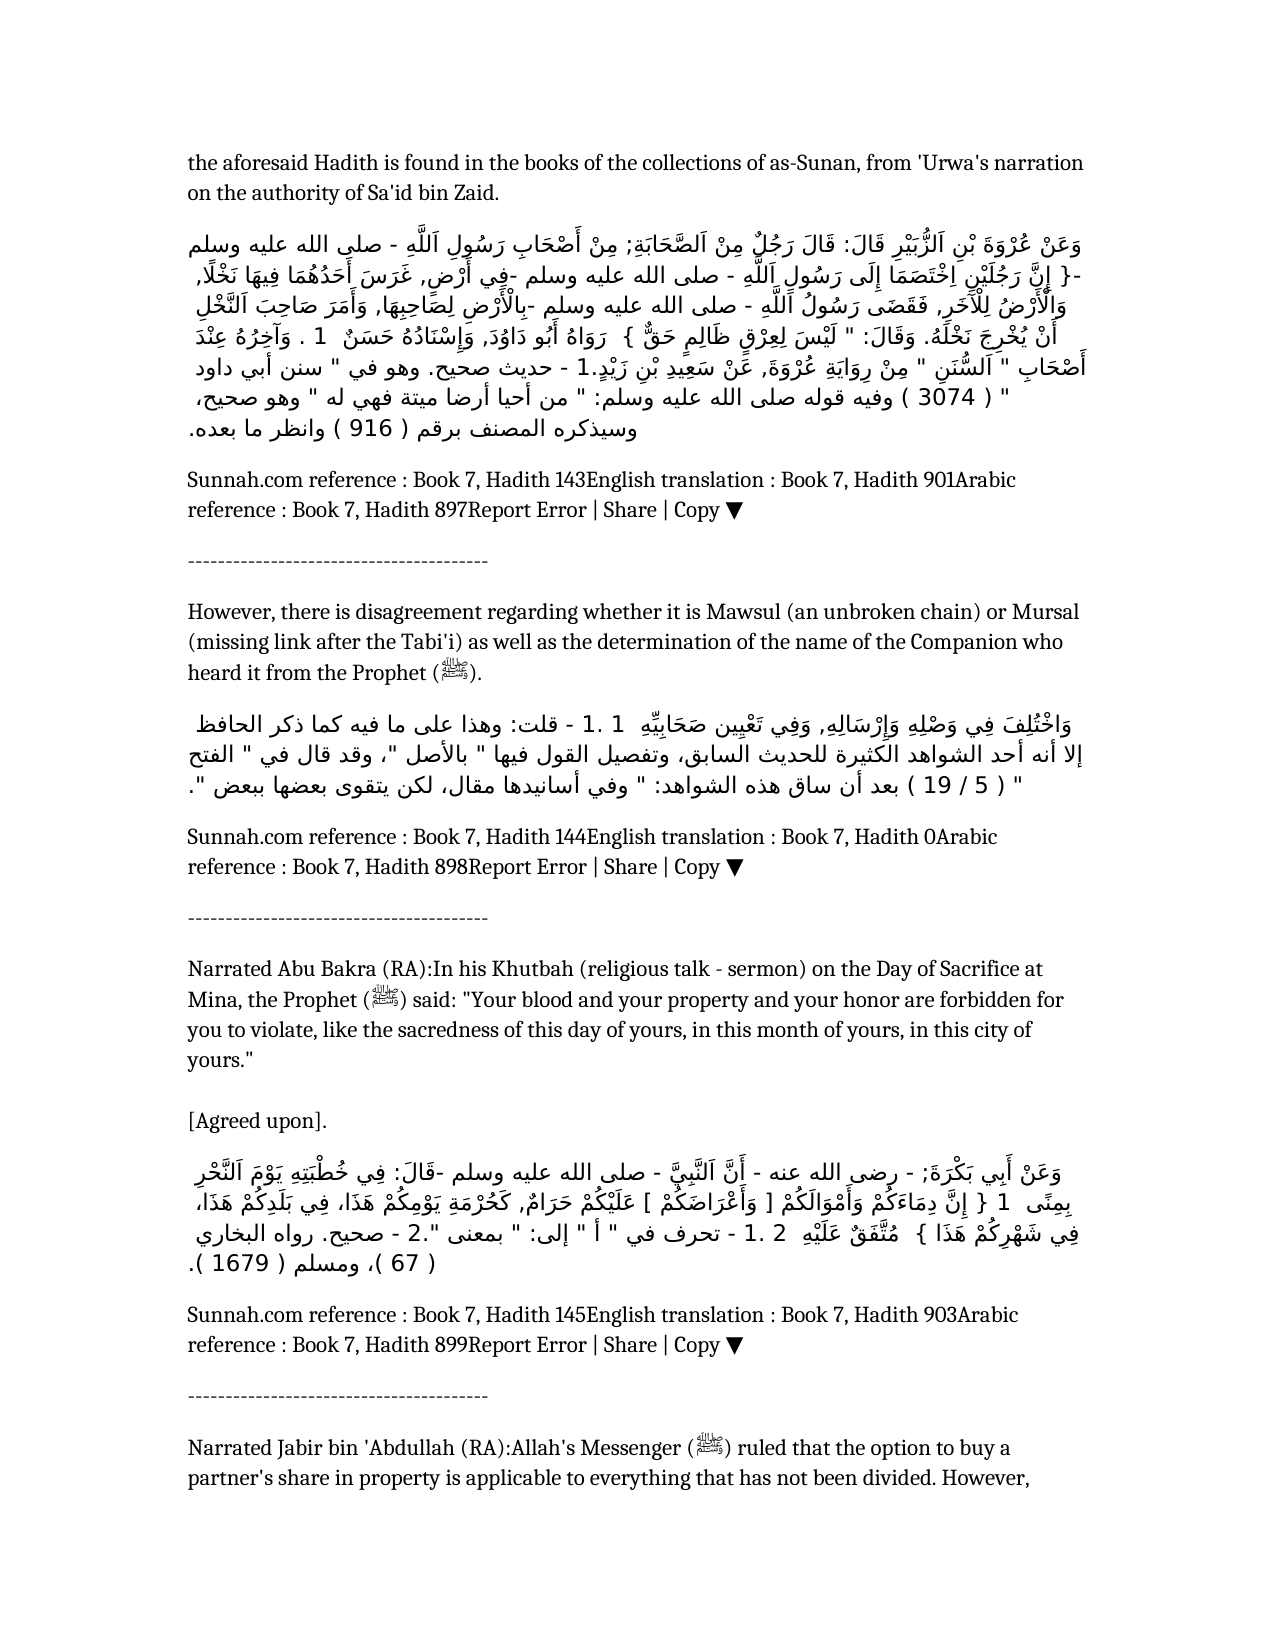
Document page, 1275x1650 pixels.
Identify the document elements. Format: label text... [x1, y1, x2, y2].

text Sunnah.com reference : Book 7, Hadith 144English translation : Book 7, Hadith 0Arabic reference : Book 7, Hadith 898Report Error | Share | Copy ▼ [187, 824, 1087, 880]
text ---------------------------------------- [187, 548, 1087, 574]
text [187, 1434, 1087, 1491]
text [187, 150, 1087, 207]
text وَعَنْ أَبِي بَكْرَةَ; ‏- رضى الله عنه ‏- أَنَّ اَلنَّبِيَّ ‏- صلى الله عليه وسلم ‏-قَالَ: فِي خُطْبَتِهِ يَوْمَ اَلنَّحْرِ بِمِنًى 1‏ { إِنَّ دِمَاءَكُمْ وَأَمْوَالَكُمْ [ وَأَعْرَاضَكُمْ ] عَلَيْكُمْ حَرَامٌ, كَحُرْمَةِ يَوْمِكُمْ هَذَا، فِي بَلَدِكُمْ هَذَا، فِي شَهْرِكُمْ هَذَا } مُتَّفَقٌ عَلَيْهِ 2‏ .‏‏1 ‏- تحرف في " أ " إلى: " بمعنى ".‏‏2 ‏- صحيح.‏ رواه البخاري ( 67 )‏، ومسلم ( 1679 )‏.‏ [187, 1159, 1087, 1277]
text ---------------------------------------- [187, 905, 1087, 931]
text Sunnah.com reference : Book 7, Hadith 143English translation : Book 7, Hadith 901Arabic reference : Book 7, Hadith 897Report Error | Share | Copy ▼ [187, 466, 1087, 523]
text وَعَنْ عُرْوَةَ بْنِ اَلزُّبَيْرِ قَالَ: قَالَ رَجُلٌ مِنْ اَلصَّحَابَةِ; مِنْ أَصْحَابِ رَسُولِ اَللَّهِ ‏- صلى الله عليه وسلم ‏-{ إِنَّ رَجُلَيْنِ اِخْتَصَمَا إِلَى رَسُولِ اَللَّهِ ‏- صلى الله عليه وسلم ‏-فِي أَرْضٍ, غَرَسَ أَحَدُهُمَا فِيهَا نَخْلًا, وَالْأَرْضُ لِلْآخَرِ, فَقَضَى رَسُولُ اَللَّهِ ‏- صلى الله عليه وسلم ‏-بِالْأَرْضِ لِصَاحِبِهَا, وَأَمَرَ صَاحِبَ اَلنَّخْلِ أَنْ يُخْرِجَ نَخْلَهُ.‏ وَقَالَ: " لَيْسَ لِعِرْقٍ ظَالِمٍ حَقٌّ } رَوَاهُ أَبُو دَاوُدَ, وَإِسْنَادُهُ حَسَنٌ 1‏ .‏ وَآخِرُهُ عِنْدَ أَصْحَابِ " اَلسُّنَنِ " مِنْ رِوَايَةِ عُرْوَةَ, عَنْ سَعِيدِ بْنِ زَيْدٍ.‏‏1 ‏- حديث صحيح.‏ وهو في " سنن أبي داود " ( 3074 )‏ وفيه قوله صلى الله عليه وسلم: " من أحيا أرضا ميتة فهي له " وهو صحيح، وسيذكره المصنف برقم ( 916 )‏ وانظر ما بعده.‏ [187, 231, 1087, 442]
text However, there is disagreement regarding whether it is Mawsul (an unbroken chain) or Mursal (missing link after the Tabi'i) as well as the determination of the name of the Companion who heard it from the Prophet (ﷺ). [187, 599, 1087, 686]
text ---------------------------------------- [187, 1383, 1087, 1409]
text Narrated Abu Bakra (RA):In his Khutbah (religious talk - sermon) on the Day of Sacrifice at Mina, the Prophet (ﷺ) said: "Your blood and your property and your honor are forbidden for you to violate, like the sacredness of this day of yours, in this month of yours, in this city of yours." [Agreed upon]. [187, 956, 1087, 1134]
text Sunnah.com reference : Book 7, Hadith 145English translation : Book 7, Hadith 903Arabic reference : Book 7, Hadith 899Report Error | Share | Copy ▼ [187, 1302, 1087, 1358]
text وَاخْتُلِفَ فِي وَصْلِهِ وَإِرْسَالِهِ, وَفِي تَعْيِين صَحَابِيِّهِ 1‏ .‏‏1 ‏- قلت: وهذا على ما فيه كما ذكر الحافظ إلا أنه أحد الشواهد الكثيرة للحديث السابق، وتفصيل القول فيها " بالأصل "، وقد قال في " الفتح " ( 5 / 19 )‏ بعد أن ساق هذه الشواهد: " وفي أسانيدها مقال، لكن يتقوى بعضها ببعض ".‏ [187, 711, 1087, 799]
